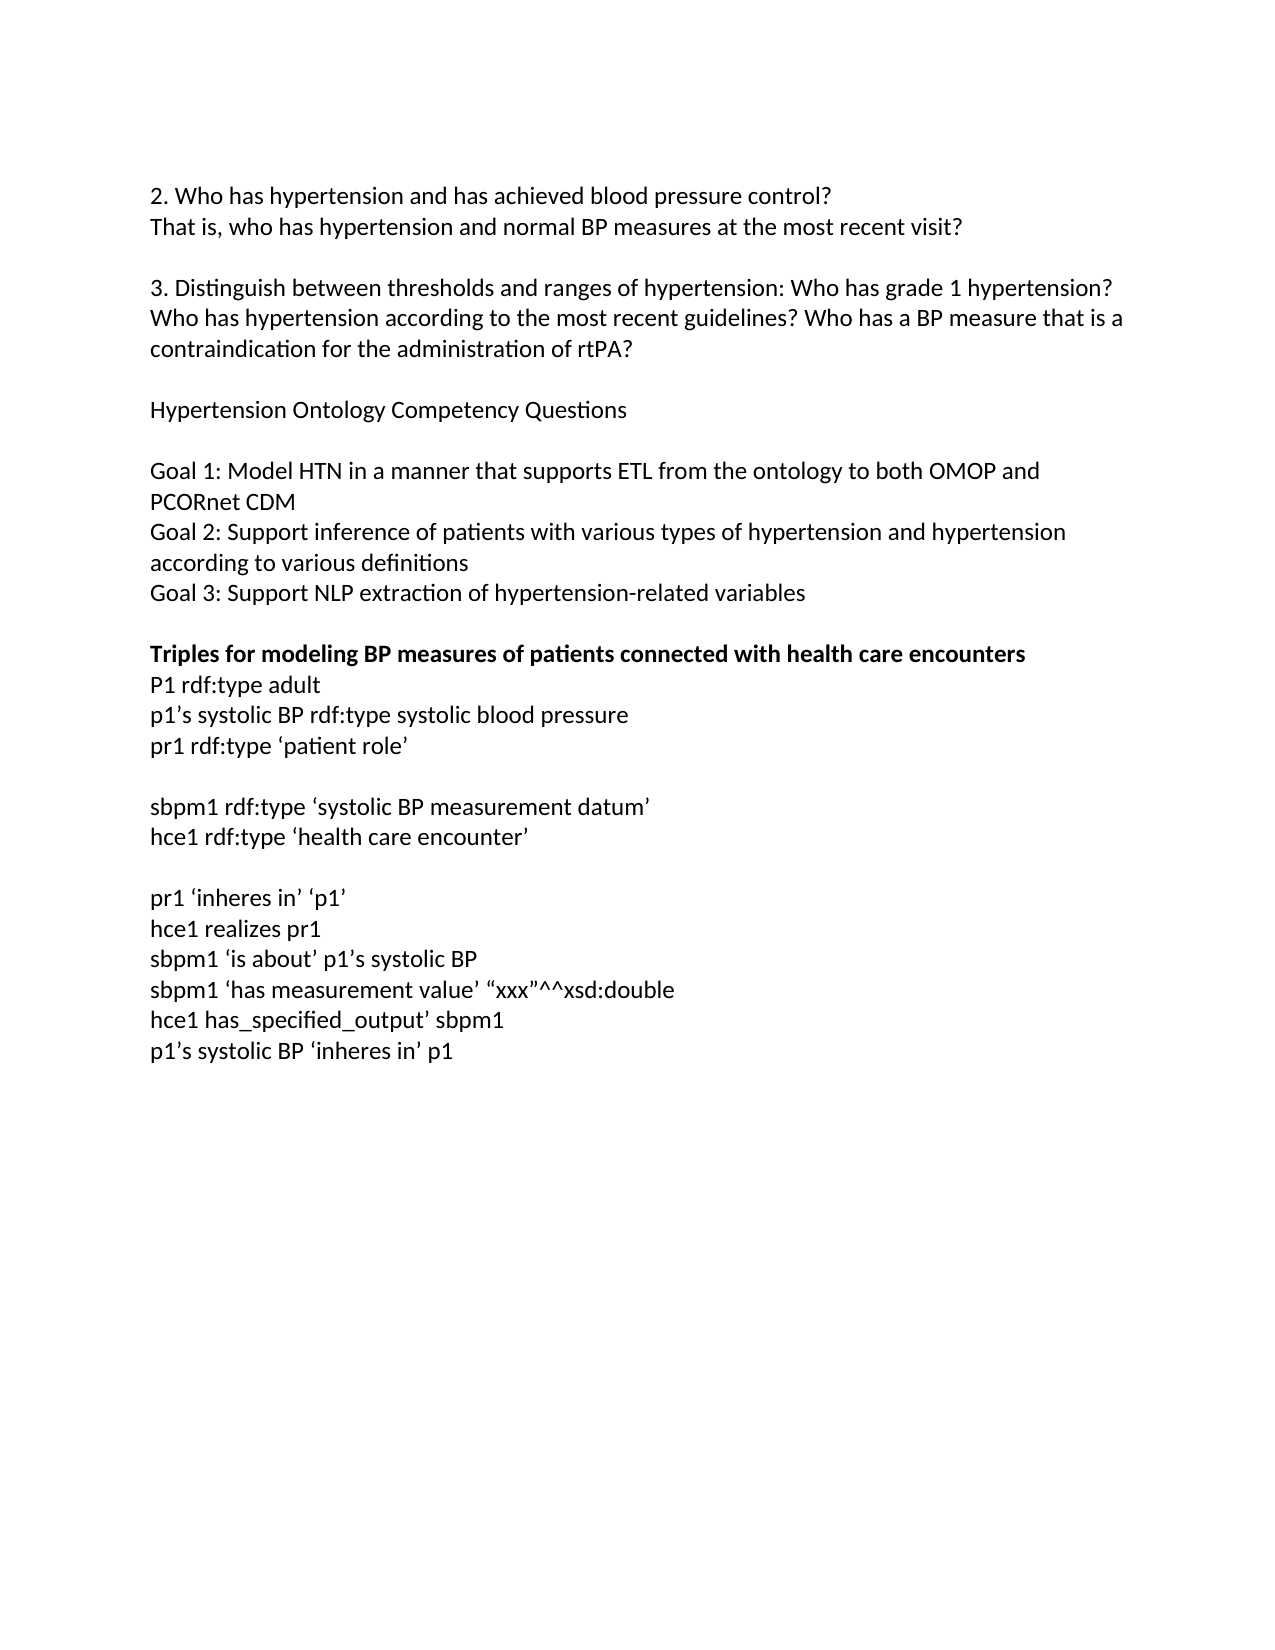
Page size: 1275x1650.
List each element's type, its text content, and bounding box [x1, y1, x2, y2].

text hce1 rdf:type ‘health care encounter’ [150, 821, 1125, 852]
text pr1 ‘inheres in’ ‘p1’ [150, 882, 1125, 913]
text Triples for modeling BP measures of patients connected with health care encounters [150, 638, 1125, 669]
text 2. Who has hypertension and has achieved blood pressure control? [150, 181, 1125, 211]
text p1’s systolic BP rdf:type systolic blood pressure [150, 699, 1125, 730]
text hce1 has_specified_output’ sbpm1 [150, 1004, 1125, 1035]
text Hypertension Ontology Competency Questions [150, 394, 1125, 425]
text That is, who has hypertension and normal BP measures at the most recent visit? [150, 211, 1125, 242]
text sbpm1 ‘is about’ p1’s systolic BP [150, 943, 1125, 974]
text Goal 2: Support inference of patients with various types of hypertension and hypertension according to various definitions [150, 516, 1125, 577]
text sbpm1 ‘has measurement value’ “xxx”^^xsd:double [150, 974, 1125, 1004]
text pr1 rdf:type ‘patient role’ [150, 730, 1125, 760]
text p1’s systolic BP ‘inheres in’ p1 [150, 1035, 1125, 1066]
text P1 rdf:type adult [150, 669, 1125, 699]
text sbpm1 rdf:type ‘systolic BP measurement datum’ [150, 791, 1125, 821]
text hce1 realizes pr1 [150, 913, 1125, 943]
text Goal 3: Support NLP extraction of hypertension-related variables [150, 577, 1125, 608]
text Goal 1: Model HTN in a manner that supports ETL from the ontology to both OMOP and PCORnet CDM [150, 455, 1125, 516]
text 3. Distinguish between thresholds and ranges of hypertension: Who has grade 1 hypertension? Who has hypertension according to the most recent guidelines? Who has a BP measure that is a contraindication for the administration of rtPA? [150, 272, 1125, 364]
